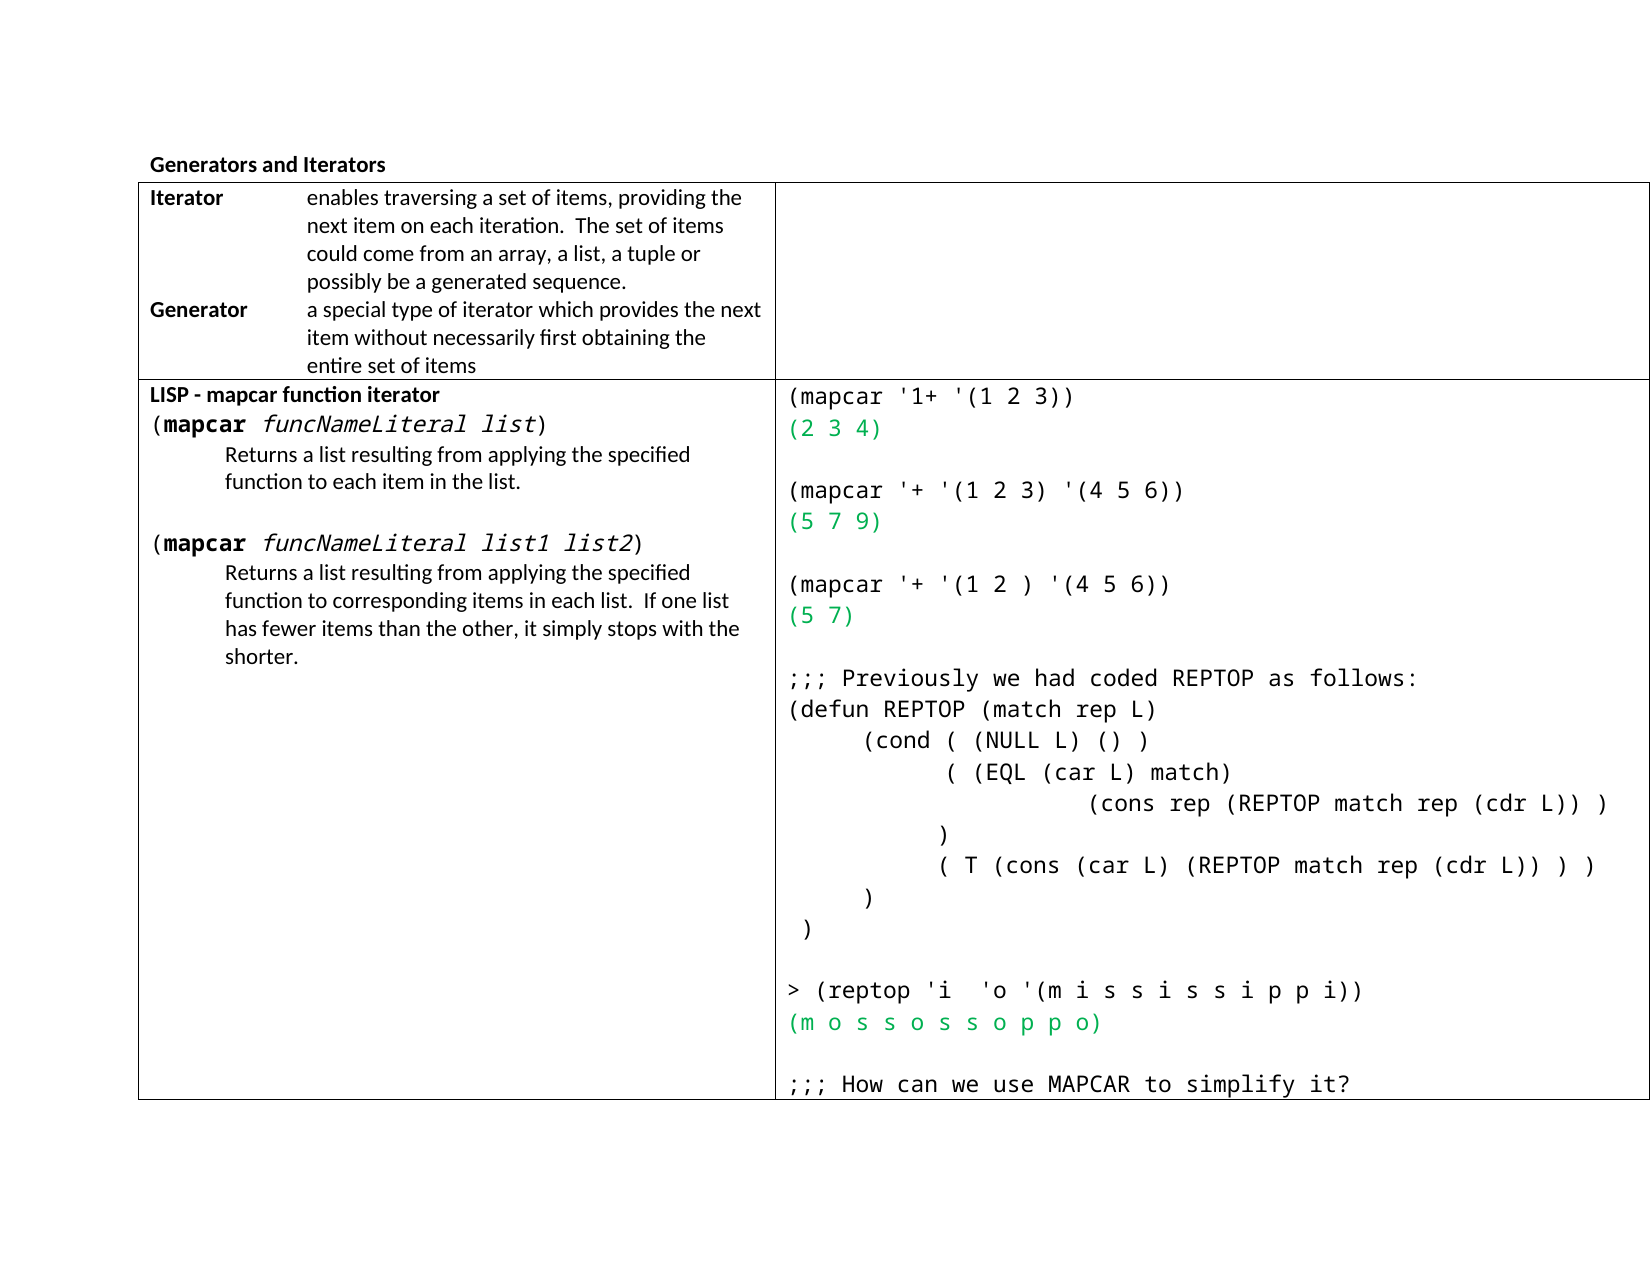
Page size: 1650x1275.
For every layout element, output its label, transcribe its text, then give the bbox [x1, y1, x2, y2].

table_header [776, 183, 1649, 379]
text Generators and Iterators [150, 150, 1500, 178]
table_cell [139, 380, 775, 1099]
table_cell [776, 380, 1649, 1099]
table_header Iterator enables traversing a set of items, providing the next item on each iteration. The set of items could come from an array, a list, a tuple or possibly be a generated sequence. Generator a special type of iterator which provides the next item without necessarily first obtaining the entire set of items [139, 183, 775, 379]
